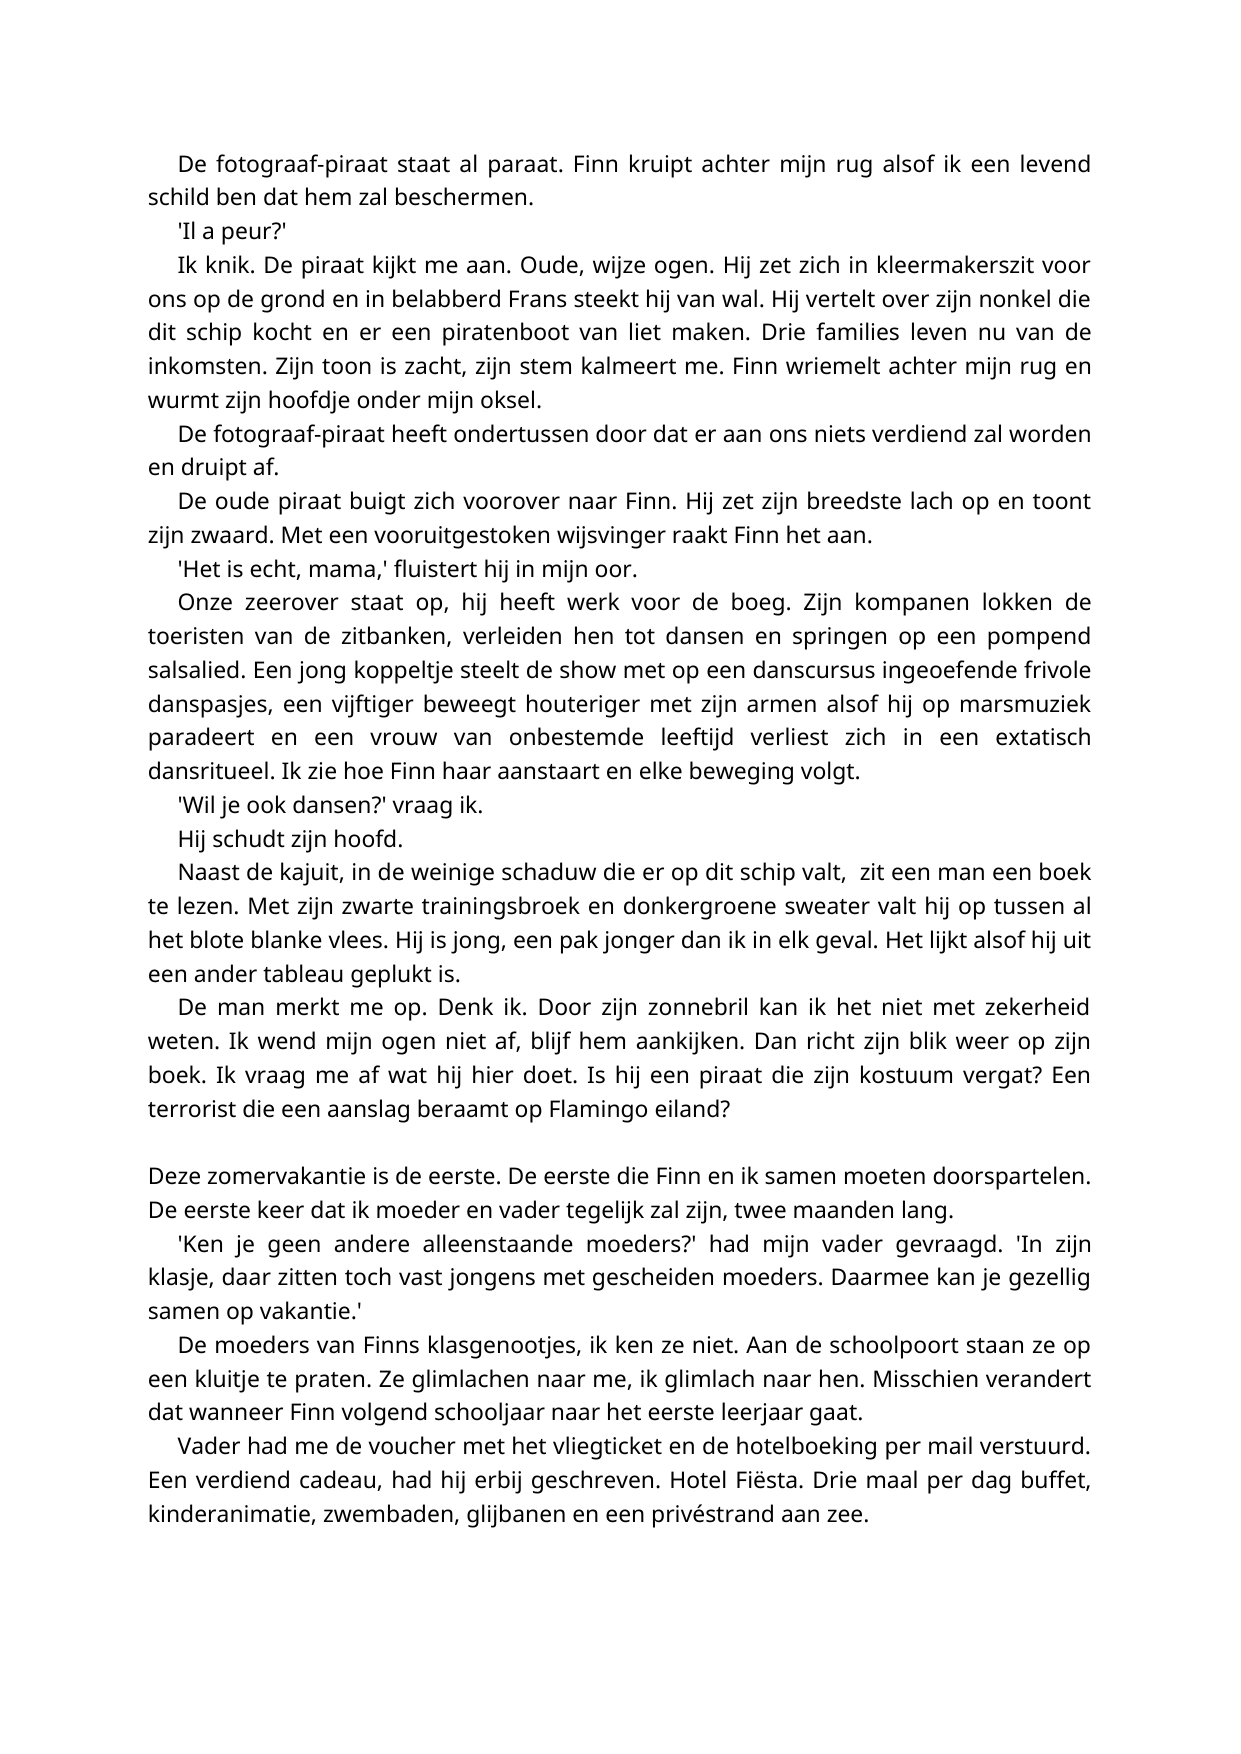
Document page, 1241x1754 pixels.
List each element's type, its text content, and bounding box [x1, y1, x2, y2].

text Ik knik. De piraat kijkt me aan. Oude, wijze ogen. Hij zet zich in kleermakerszit voor ons op de grond en in belabberd Frans steekt hij van wal. Hij vertelt over zijn nonkel die dit schip kocht en er een piratenboot van liet maken. Drie families leven nu van de inkomsten. Zijn toon is zacht, zijn stem kalmeert me. Finn wriemelt achter mijn rug en wurmt zijn hoofdje onder mijn oksel. [148, 249, 1093, 415]
text De moeders van Finns klasgenootjes, ik ken ze niet. Aan de schoolpoort staan ze op een kluitje te praten. Ze glimlachen naar me, ik glimlach naar hen. Misschien verandert dat wanneer Finn volgend schooljaar naar het eerste leerjaar gaat. [148, 1329, 1093, 1428]
text Onze zeerover staat op, hij heeft werk voor de boeg. Zijn kompanen lokken de toeristen van de zitbanken, verleiden hen tot dansen en springen op een pompend salsalied. Een jong koppeltje steelt de show met op een danscursus ingeoefende frivole danspasjes, een vijftiger beweegt houteriger met zijn armen alsof hij op marsmuziek paradeert en een vrouw van onbestemde leeftijd verliest zich in een extatisch dansritueel. Ik zie hoe Finn haar aanstaart en elke beweging volgt. [148, 586, 1093, 786]
text 'Het is echt, mama,' fluistert hij in mijn oor. [148, 553, 1093, 584]
text De fotograaf-piraat heeft ondertussen door dat er aan ons niets verdiend zal worden en druipt af. [148, 418, 1093, 483]
text De man merkt me op. Denk ik. Door zijn zonnebril kan ik het niet met zekerheid weten. Ik wend mijn ogen niet af, blijf hem aankijken. Dan richt zijn blik weer op zijn boek. Ik vraag me af wat hij hier doet. Is hij een piraat die zijn kostuum vergat? Een terrorist die een aanslag beraamt op Flamingo eiland? [148, 991, 1093, 1124]
text Naast de kajuit, in de weinige schaduw die er op dit schip valt, zit een man een boek te lezen. Met zijn zwarte trainingsbroek en donkergroene sweater valt hij op tussen al het blote blanke vlees. Hij is jong, een pak jonger dan ik in elk geval. Het lijkt alsof hij uit een ander tableau geplukt is. [148, 856, 1093, 989]
text Deze zomervakantie is de eerste. De eerste die Finn en ik samen moeten doorspartelen. De eerste keer dat ik moeder en vader tegelijk zal zijn, twee maanden lang. [148, 1160, 1093, 1225]
text De oude piraat buigt zich voorover naar Finn. Hij zet zijn breedste lach op en toont zijn zwaard. Met een vooruitgestoken wijsvinger raakt Finn het aan. [148, 485, 1093, 550]
text De fotograaf-piraat staat al paraat. Finn kruipt achter mijn rug alsof ik een levend schild ben dat hem zal beschermen. [148, 148, 1093, 213]
text 'Wil je ook dansen?' vraag ik. [148, 789, 1093, 820]
text 'Il a peur?' [148, 215, 1093, 246]
text Hij schudt zijn hoofd. [148, 823, 1093, 854]
text Vader had me de voucher met het vliegticket en de hotelboeking per mail verstuurd. Een verdiend cadeau, had hij erbij geschreven. Hotel Fiësta. Drie maal per dag buffet, kinderanimatie, zwembaden, glijbanen en een privéstrand aan zee. [148, 1430, 1093, 1529]
text 'Ken je geen andere alleenstaande moeders?' had mijn vader gevraagd. 'In zijn klasje, daar zitten toch vast jongens met gescheiden moeders. Daarmee kan je gezellig samen op vakantie.' [148, 1228, 1093, 1326]
